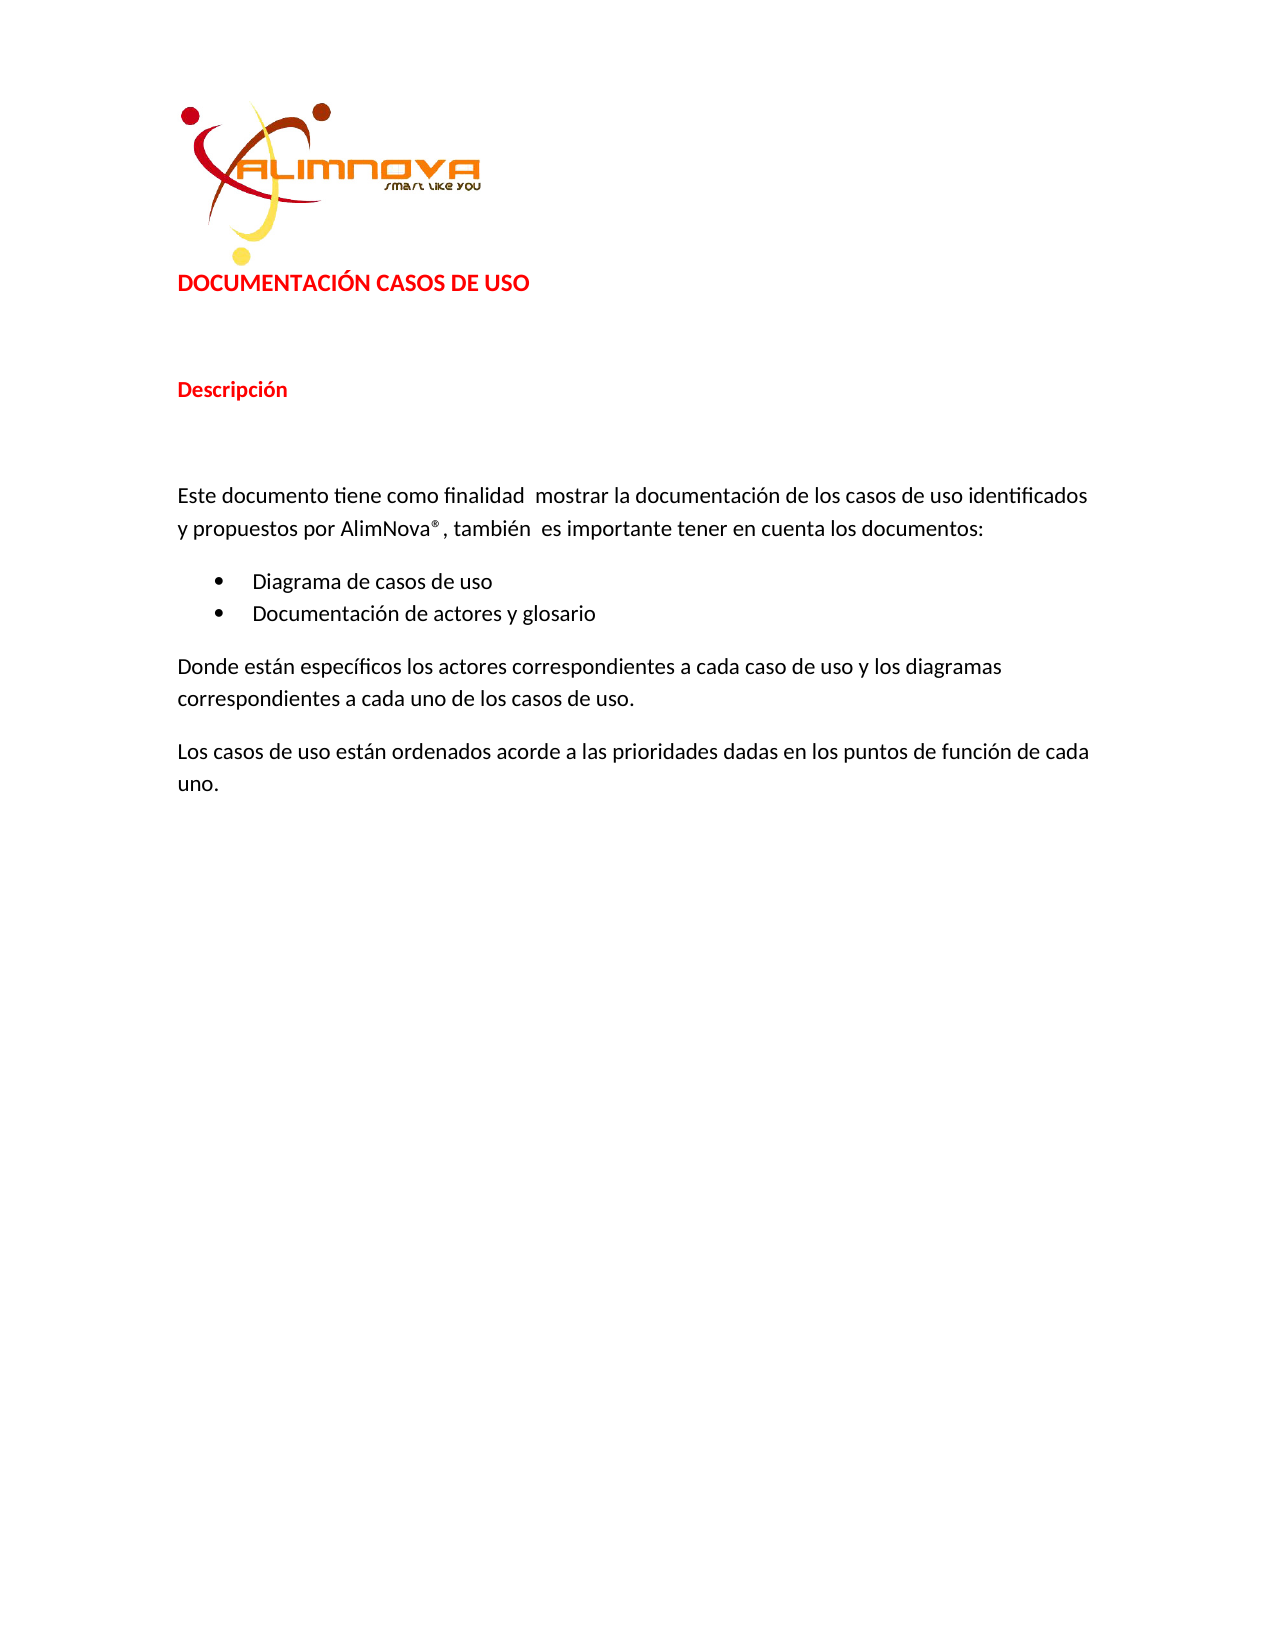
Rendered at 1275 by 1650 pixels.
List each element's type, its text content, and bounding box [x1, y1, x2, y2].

picture [177, 101, 482, 267]
text Donde están específicos los actores correspondientes a cada caso de uso y los diagramas correspondientes a cada uno de los casos de uso. [177, 652, 1098, 712]
text Descripción [177, 376, 1098, 403]
text Los casos de uso están ordenados acorde a las prioridades dadas en los puntos de función de cada uno. [177, 737, 1098, 797]
text DOCUMENTACIÓN CASOS DE USO [177, 267, 1098, 297]
list Diagrama de casos de uso [215, 567, 1098, 595]
list Documentación de actores y glosario [215, 599, 1098, 627]
text Este documento tiene como finalidad mostrar la documentación de los casos de uso identificados y propuestos por AlimNova®, también es importante tener en cuenta los documentos: [177, 482, 1098, 542]
